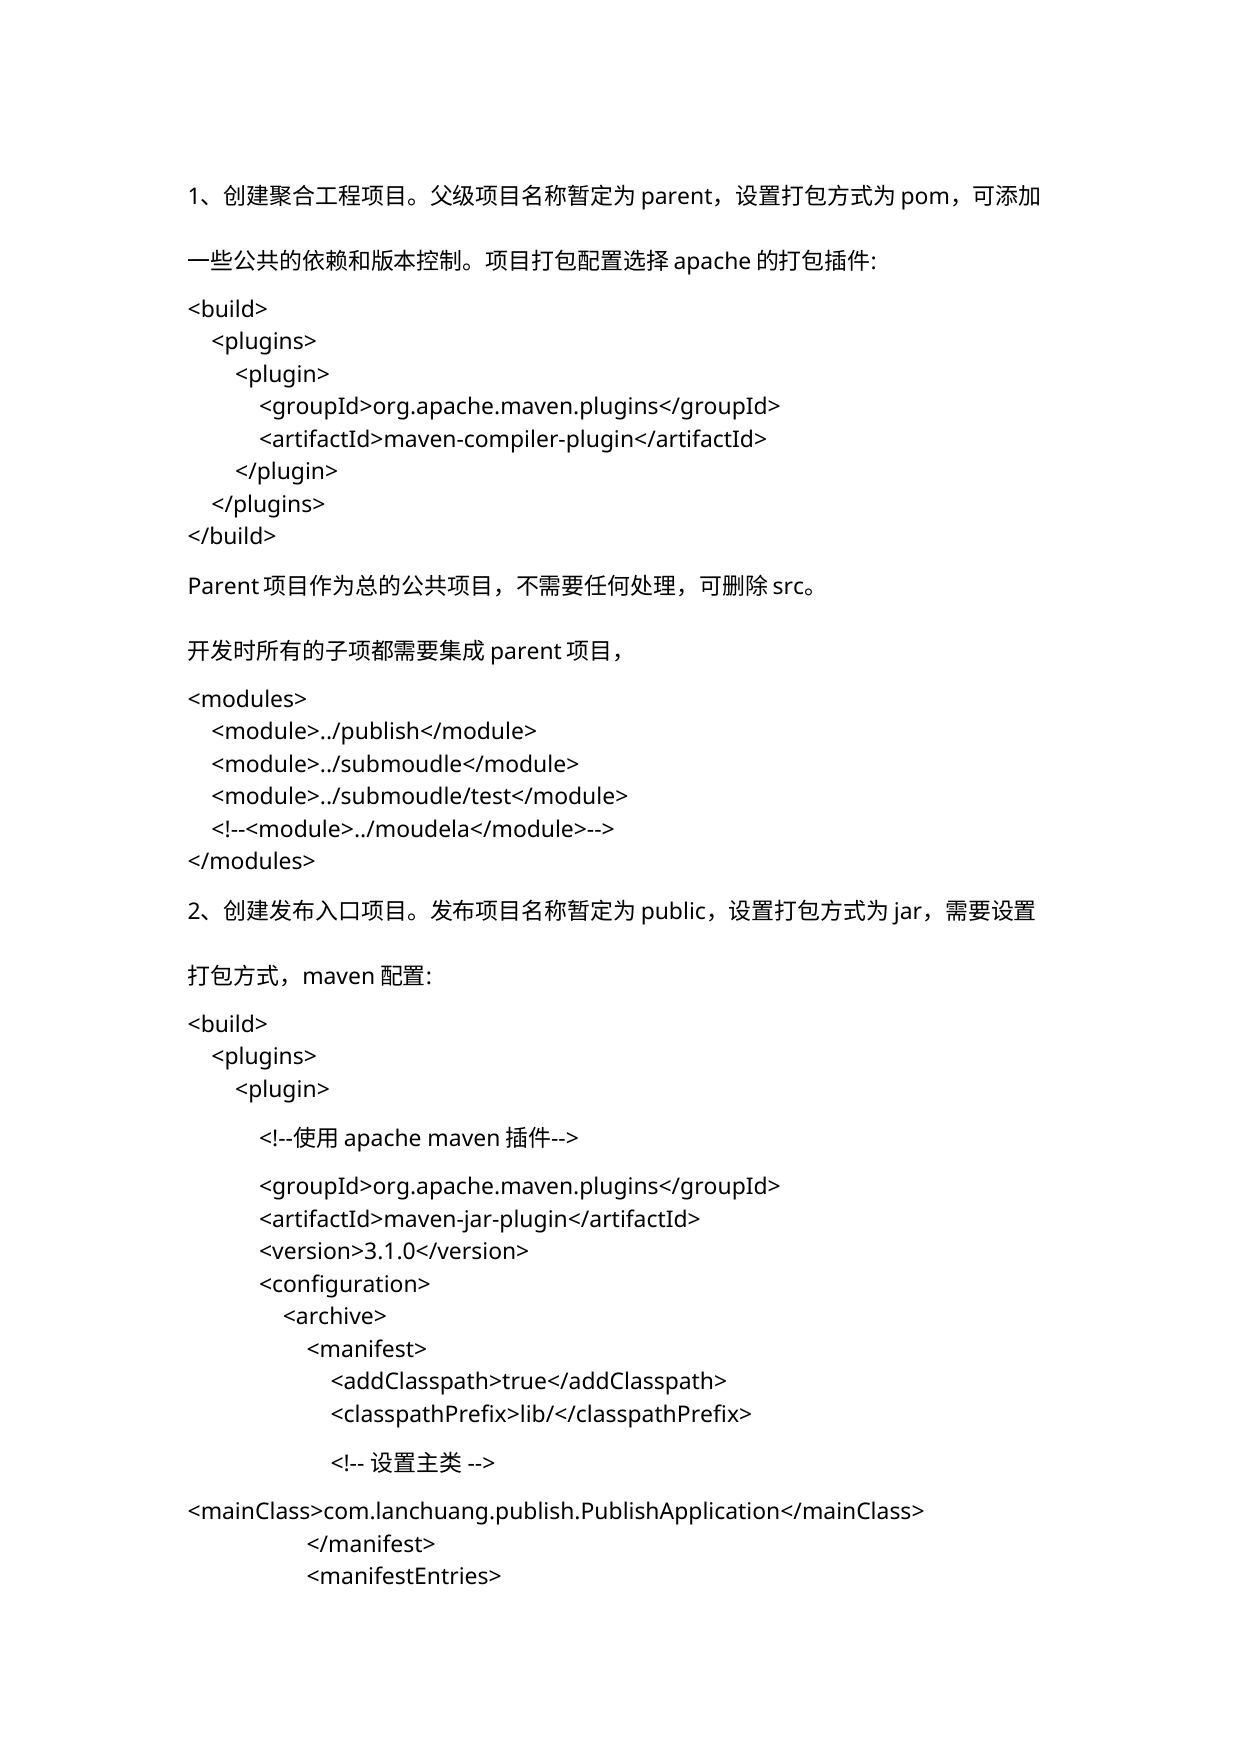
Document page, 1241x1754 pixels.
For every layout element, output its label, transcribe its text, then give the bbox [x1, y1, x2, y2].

text <modules> [187, 682, 1053, 714]
text <classpathPrefix>lib/</classpathPrefix> [187, 1397, 1053, 1429]
text <build> [187, 1007, 1053, 1039]
text <manifest> [187, 1332, 1053, 1364]
text <version>3.1.0</version> [187, 1234, 1053, 1267]
text <module>../publish</module> [187, 714, 1053, 747]
text </build> [187, 519, 1053, 552]
text <artifactId>maven-compiler-plugin</artifactId> [187, 422, 1053, 454]
text </plugin> [187, 454, 1053, 487]
text <module>../submoudle</module> [187, 747, 1053, 779]
text 2、创建发布入口项目。发布项目名称暂定为public，设置打包方式为jar，需要设置打包方式，maven配置: [187, 877, 1053, 1007]
text </plugins> [187, 487, 1053, 519]
text </modules> [187, 844, 1053, 877]
text <plugin> [187, 357, 1053, 389]
text 开发时所有的子项都需要集成parent项目， [187, 617, 1053, 682]
text <!--<module>../moudela</module>--> [187, 812, 1053, 844]
text <build> [187, 292, 1053, 324]
text <configuration> [187, 1267, 1053, 1299]
text <groupId>org.apache.maven.plugins</groupId> [187, 389, 1053, 422]
text Parent项目作为总的公共项目，不需要任何处理，可删除src。 [187, 552, 1053, 617]
text <addClasspath>true</addClasspath> [187, 1364, 1053, 1397]
text <plugins> [187, 324, 1053, 357]
text </manifest> [187, 1527, 1053, 1559]
text <!--使用apache maven插件--> [187, 1104, 1053, 1169]
text <artifactId>maven-jar-plugin</artifactId> [187, 1202, 1053, 1234]
text 1、创建聚合工程项目。父级项目名称暂定为parent，设置打包方式为pom，可添加一些公共的依赖和版本控制。项目打包配置选择apache的打包插件: [187, 162, 1053, 292]
text <groupId>org.apache.maven.plugins</groupId> [187, 1169, 1053, 1202]
text <module>../submoudle/test</module> [187, 779, 1053, 812]
text <manifestEntries> [187, 1559, 1053, 1592]
text <plugin> [187, 1072, 1053, 1104]
text <archive> [187, 1299, 1053, 1332]
text <plugins> [187, 1039, 1053, 1072]
text <!-- 设置主类 --> <mainClass>com.lanchuang.publish.PublishApplication</mainClass> [187, 1429, 1053, 1527]
